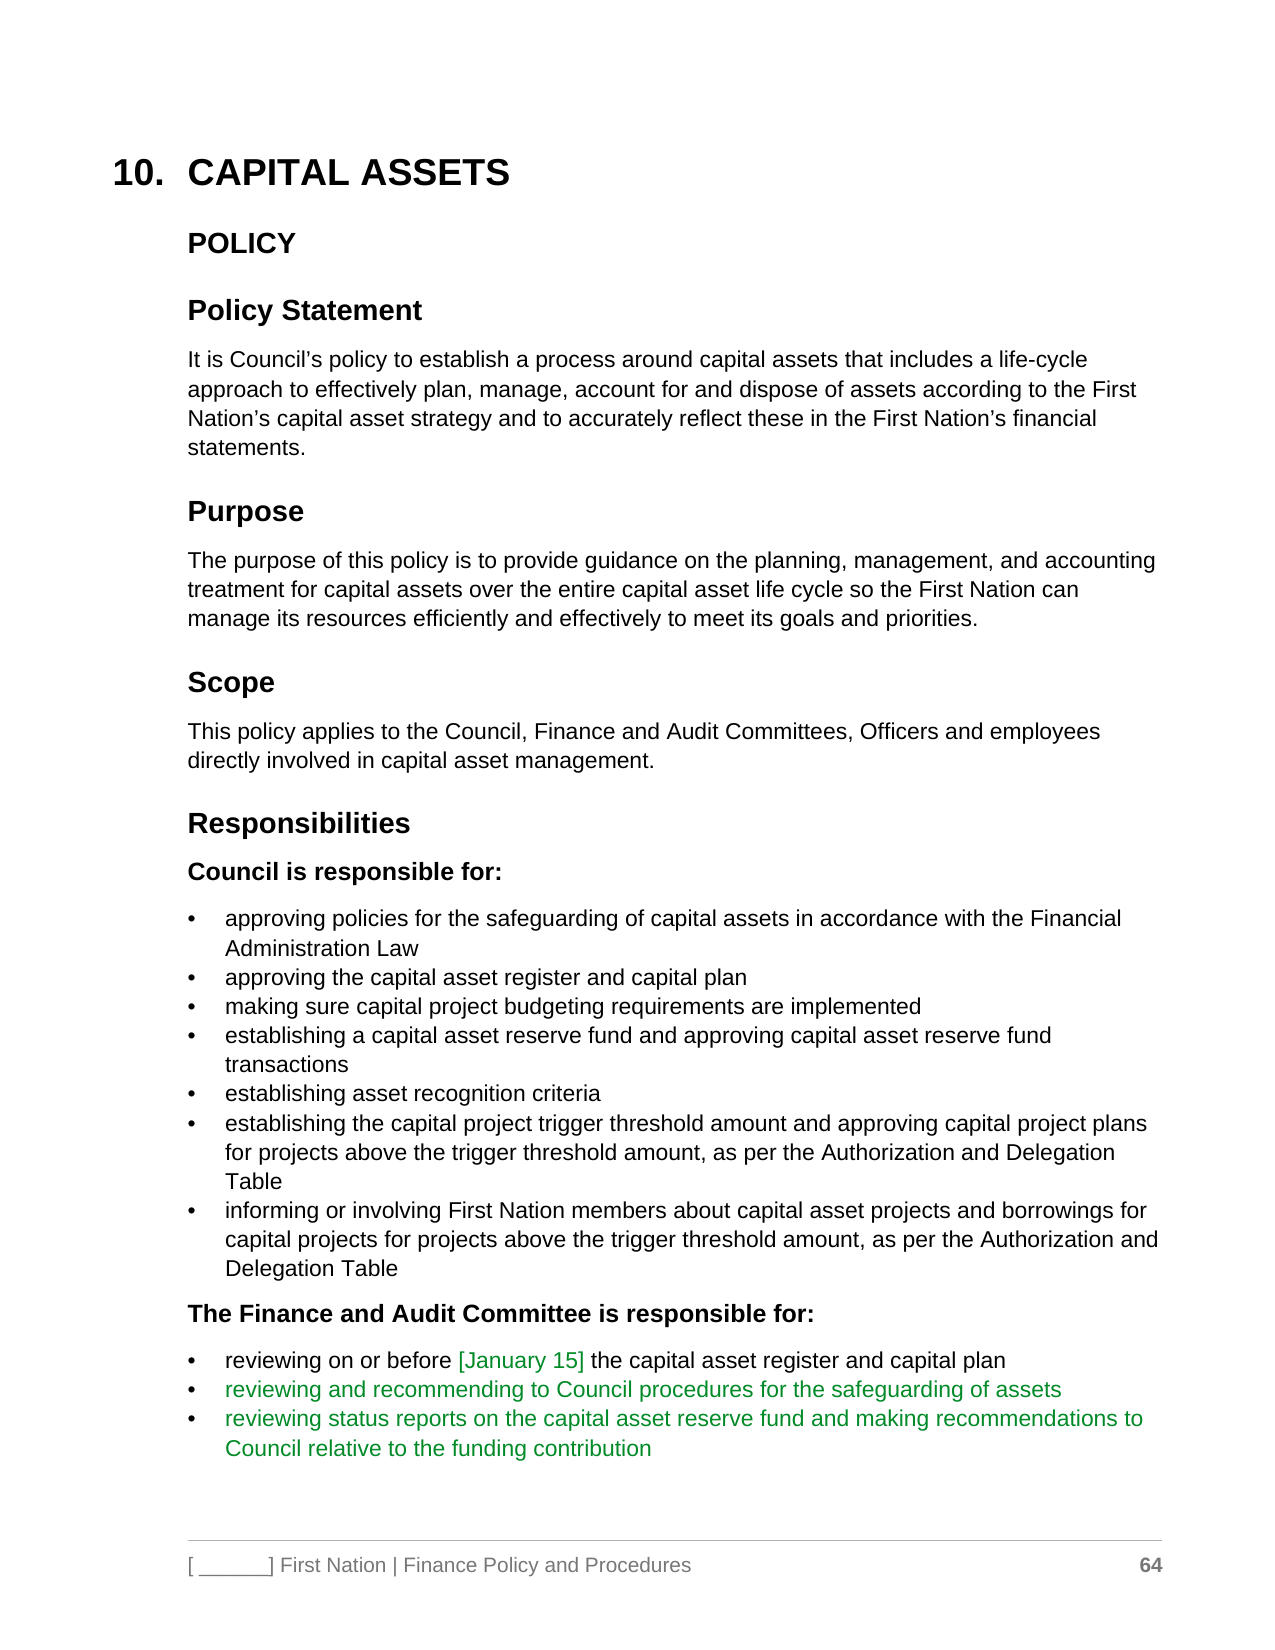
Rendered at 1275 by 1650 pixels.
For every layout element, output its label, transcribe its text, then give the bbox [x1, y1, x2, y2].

list approving the capital asset register and capital plan [187, 961, 1162, 990]
text This policy applies to the Council, Finance and Audit Committees, Officers and employees directly involved in capital asset management. [187, 715, 1162, 773]
list informing or involving First Nation members about capital asset projects and borrowings for capital projects for projects above the trigger threshold amount, as per the Authorization and Delegation Table [187, 1194, 1162, 1282]
list making sure capital project budgeting requirements are implemented [187, 990, 1162, 1019]
list establishing asset recognition criteria [187, 1077, 1162, 1107]
subtitle Scope [187, 664, 1162, 698]
list establishing the capital project trigger threshold amount and approving capital project plans for projects above the trigger threshold amount, as per the Authorization and Delegation Table [187, 1107, 1162, 1194]
list reviewing status reports on the capital asset reserve fund and making recommendations to Council relative to the funding contribution [187, 1402, 1162, 1461]
text POLICY [187, 226, 1162, 260]
subtitle Capital assets [112, 150, 1162, 193]
list reviewing on or before [January 15] the capital asset register and capital plan [187, 1344, 1162, 1373]
list establishing a capital asset reserve fund and approving capital asset reserve fund transactions [187, 1019, 1162, 1077]
list approving policies for the safeguarding of capital assets in accordance with the Financial Administration Law [187, 902, 1162, 961]
subtitle The Finance and Audit Committee is responsible for: [187, 1298, 1162, 1327]
subtitle Purpose [187, 493, 1162, 527]
subtitle Council is responsible for: [187, 857, 1162, 886]
subtitle Responsibilities [187, 806, 1162, 840]
list reviewing and recommending to Council procedures for the safeguarding of assets [187, 1373, 1162, 1402]
text The purpose of this policy is to provide guidance on the planning, management, and accounting treatment for capital assets over the entire capital asset life cycle so the First Nation can manage its resources efficiently and effectively to meet its goals and priorities. [187, 544, 1162, 631]
text It is Council’s policy to establish a process around capital assets that includes a life-cycle approach to effectively plan, manage, account for and dispose of assets according to the First Nation’s capital asset strategy and to accurately reflect these in the First Nation’s financial statements. [187, 343, 1162, 460]
subtitle Policy Statement [187, 293, 1162, 327]
